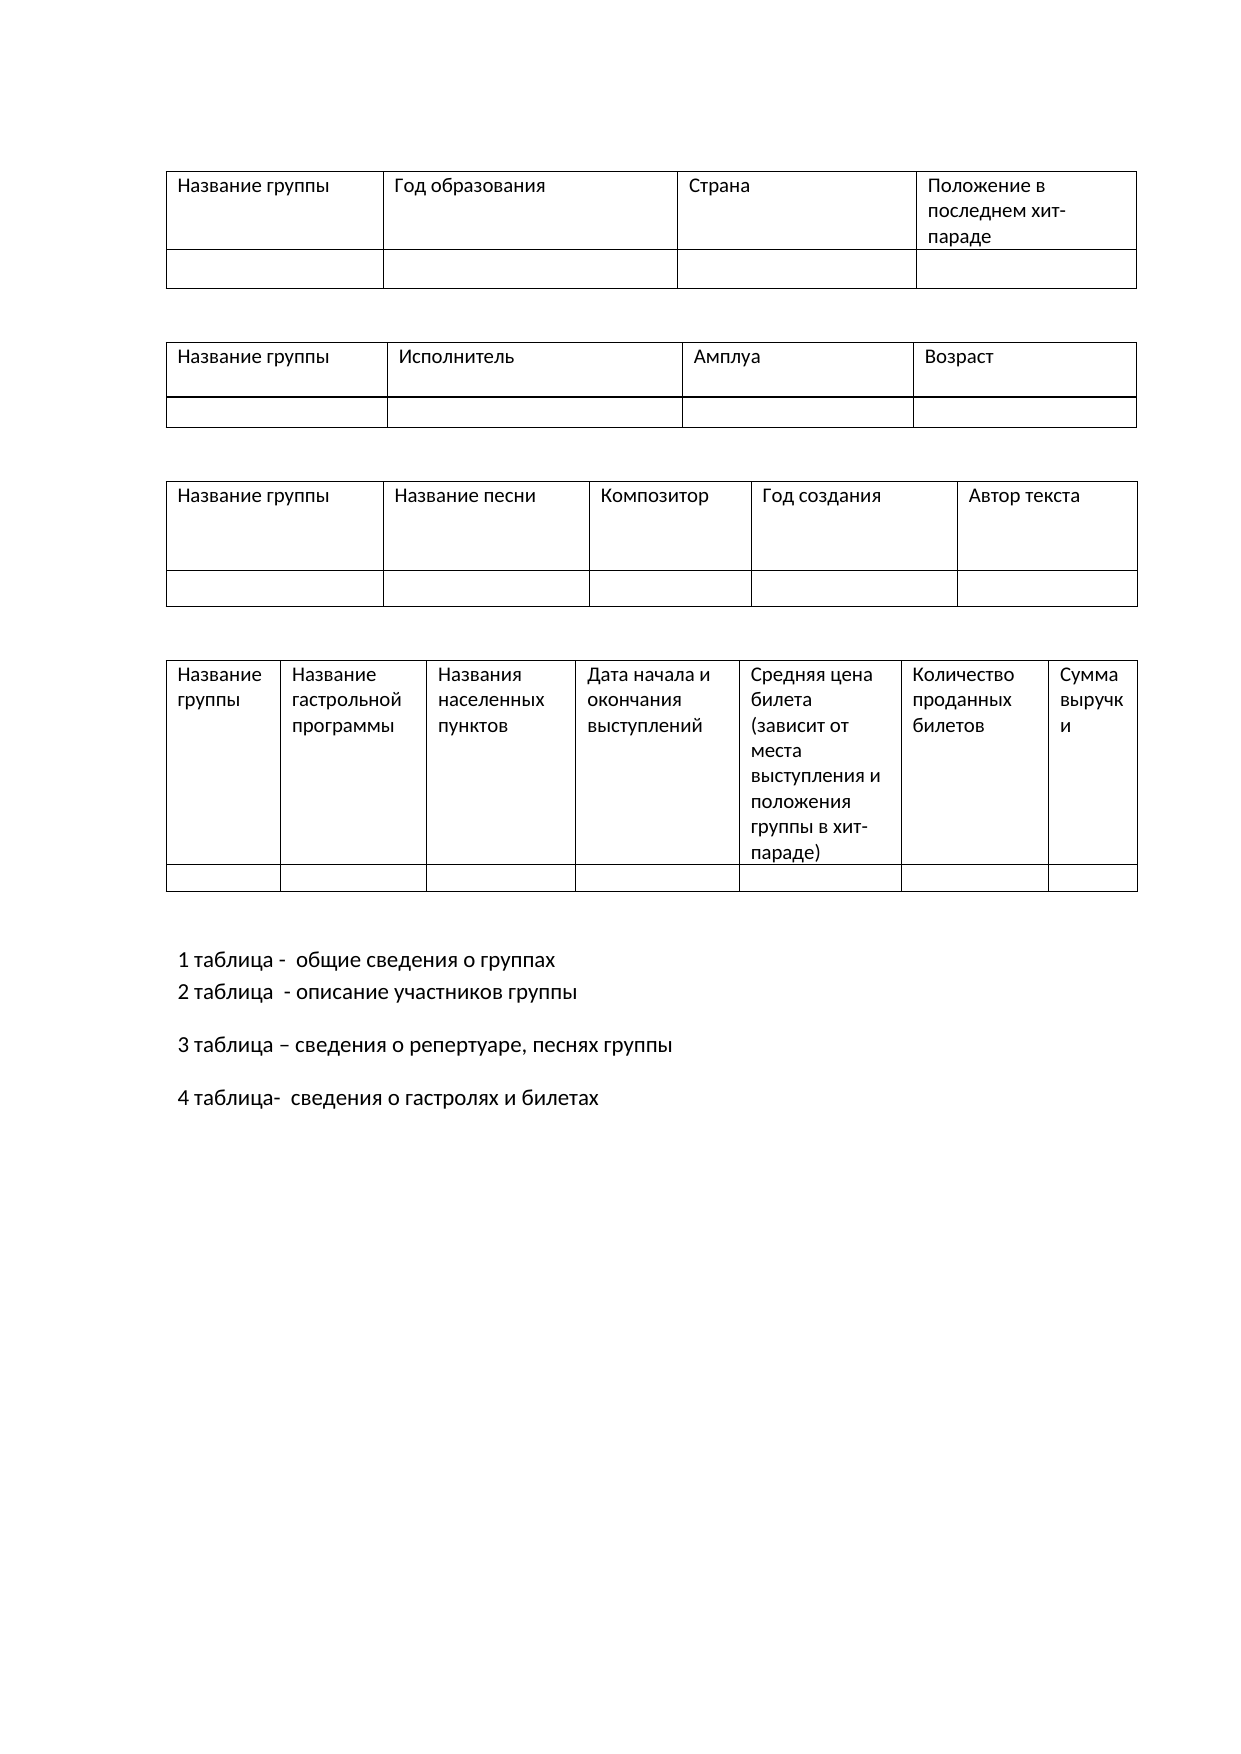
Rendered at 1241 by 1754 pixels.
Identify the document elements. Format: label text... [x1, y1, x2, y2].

table_header Страна [678, 172, 916, 248]
table_cell [678, 250, 916, 288]
table_header Год образования [384, 172, 677, 248]
table_cell [384, 250, 677, 288]
table_cell [384, 571, 589, 606]
table_cell [427, 865, 575, 891]
text 1 таблица - общие сведения о группах 2 таблица - описание участников группы [177, 945, 1152, 1005]
table_cell [902, 865, 1048, 891]
table_cell [167, 398, 387, 427]
table_header Композитор [590, 482, 751, 570]
table_header Положение в последнем хит-параде [917, 172, 1136, 248]
table_header Автор текста [958, 482, 1137, 570]
table_header Название группы [167, 482, 383, 570]
table_cell [914, 398, 1136, 427]
table_cell [167, 571, 383, 606]
table_header Амплуа [683, 343, 913, 396]
table_cell [917, 250, 1136, 288]
table_header Название гастрольной программы [281, 661, 426, 864]
table_cell [683, 398, 913, 427]
table_cell [1049, 865, 1137, 891]
table_header Сумма выручки [1049, 661, 1137, 864]
text 4 таблица- сведения о гастролях и билетах [177, 1083, 1152, 1111]
table_cell [167, 865, 280, 891]
table_cell [576, 865, 739, 891]
table_header Количество проданных билетов [902, 661, 1048, 864]
table_header Название группы [167, 661, 280, 864]
table_header Возраст [914, 343, 1136, 396]
table_cell [590, 571, 751, 606]
text 3 таблица – сведения о репертуаре, песнях группы [177, 1030, 1152, 1058]
table_cell [388, 398, 682, 427]
table_cell [958, 571, 1137, 606]
table_header Название группы [167, 343, 387, 396]
table_header Исполнитель [388, 343, 682, 396]
table_cell [752, 571, 957, 606]
table_header Название песни [384, 482, 589, 570]
table_header Название группы [167, 172, 383, 248]
table_cell [281, 865, 426, 891]
table_header Дата начала и окончания выступлений [576, 661, 739, 864]
table_header Средняя цена билета (зависит от места выступления и положения группы в хит-параде) [740, 661, 901, 864]
table_cell [167, 250, 383, 288]
table_header Названия населенных пунктов [427, 661, 575, 864]
table_header Год создания [752, 482, 957, 570]
table_cell [740, 865, 901, 891]
